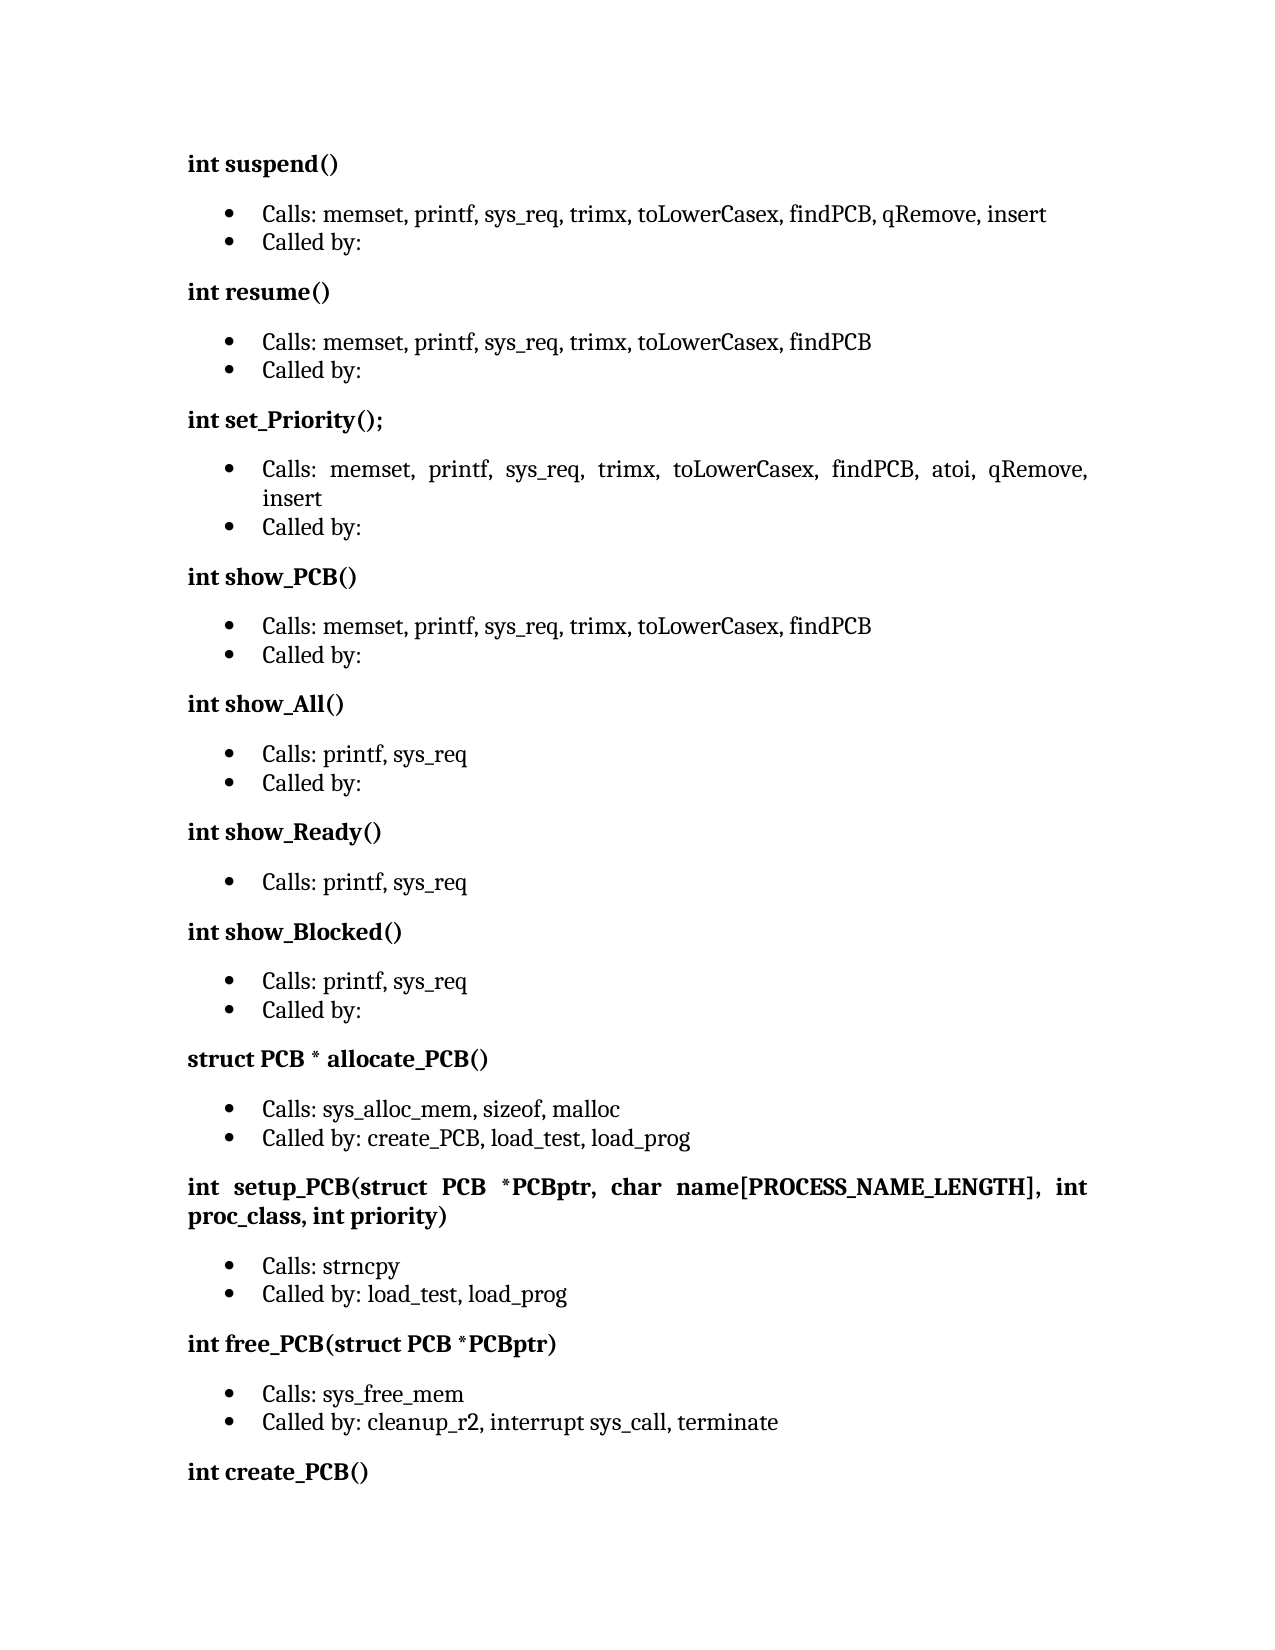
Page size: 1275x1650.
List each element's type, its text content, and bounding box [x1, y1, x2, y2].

list Called by: create_PCB, load_test, load_prog [225, 1124, 1087, 1152]
text int setup_PCB(struct PCB *PCBptr, char name[PROCESS_NAME_LENGTH], int proc_class, int priority) [187, 1173, 1087, 1231]
text struct PCB * allocate_PCB() [187, 1045, 1087, 1074]
text int set_Priority(); [187, 406, 1087, 434]
list Called by: [225, 641, 1087, 669]
list Calls: strncpy [225, 1252, 1087, 1280]
list Calls: printf, sys_req [225, 740, 1087, 769]
list Called by: [225, 228, 1087, 257]
text int show_All() [187, 690, 1087, 719]
list Called by: [225, 513, 1087, 542]
text int free_PCB(struct PCB *PCBptr) [187, 1330, 1087, 1359]
text int show_PCB() [187, 562, 1087, 591]
list Calls: memset, printf, sys_req, trimx, toLowerCasex, findPCB [225, 327, 1087, 356]
text int resume() [187, 278, 1087, 307]
text int create_PCB() [187, 1458, 1087, 1487]
list Called by: load_test, load_prog [225, 1280, 1087, 1309]
list Calls: printf, sys_req [225, 868, 1087, 897]
list Calls: memset, printf, sys_req, trimx, toLowerCasex, findPCB, atoi, qRemove, insert [225, 455, 1087, 513]
text int show_Blocked() [187, 917, 1087, 946]
list Called by: cleanup_r2, interrupt sys_call, terminate [225, 1408, 1087, 1437]
list Calls: sys_alloc_mem, sizeof, malloc [225, 1095, 1087, 1124]
text int suspend() [187, 150, 1087, 179]
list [225, 199, 1087, 228]
list Called by: [225, 769, 1087, 797]
list Called by: [225, 356, 1087, 385]
text int show_Ready() [187, 818, 1087, 847]
list Called by: [225, 996, 1087, 1024]
list Calls: sys_free_mem [225, 1379, 1087, 1408]
list Calls: printf, sys_req [225, 967, 1087, 996]
list Calls: memset, printf, sys_req, trimx, toLowerCasex, findPCB [225, 612, 1087, 641]
